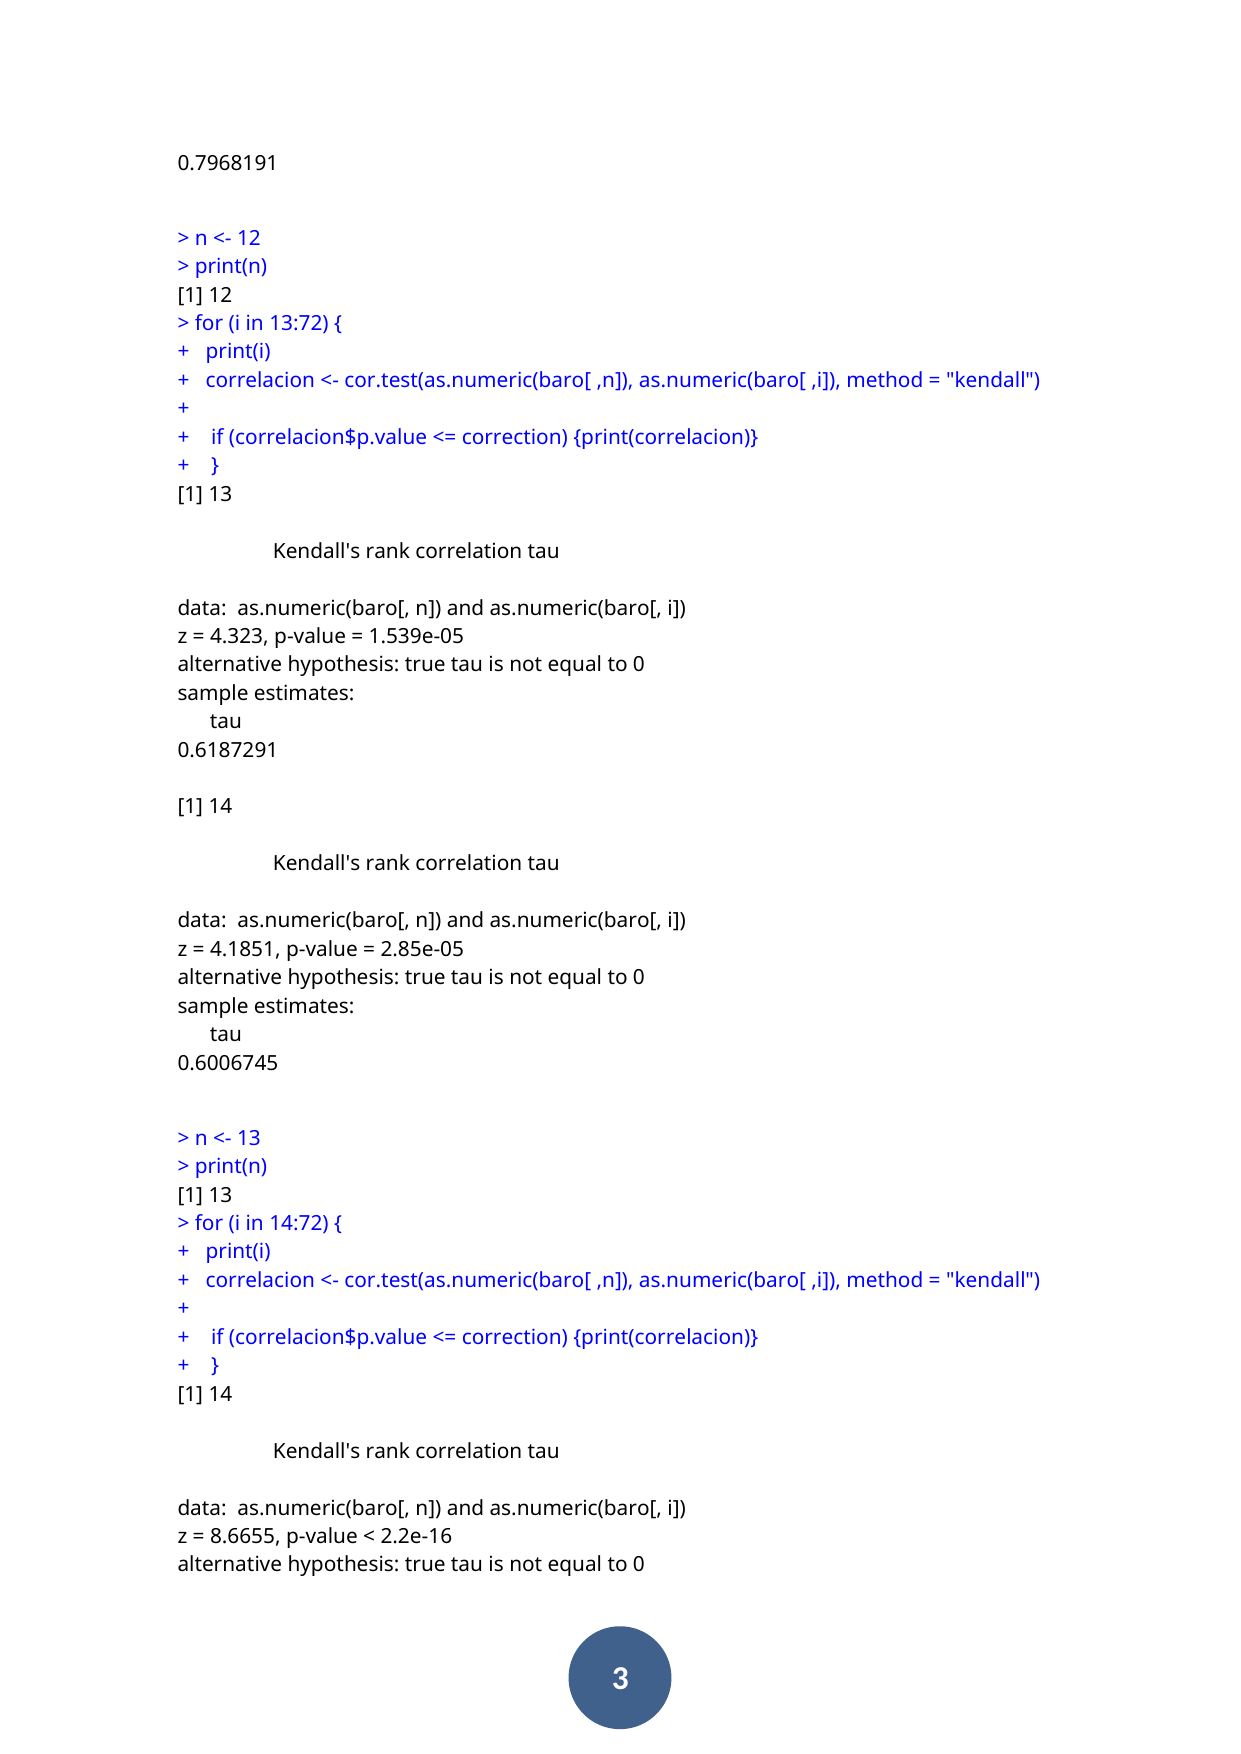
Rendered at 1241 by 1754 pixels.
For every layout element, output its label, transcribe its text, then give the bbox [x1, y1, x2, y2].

text sample estimates: [177, 991, 1063, 1019]
text alternative hypothesis: true tau is not equal to 0 [177, 962, 1063, 991]
text > for (i in 13:72) { [177, 308, 1063, 337]
text 0.6006745 [177, 1048, 1063, 1076]
text + if (correlacion$p.value <= correction) {print(correlacion)} [177, 422, 1063, 450]
text 0.6187291 [177, 735, 1063, 763]
text > n <- 13 [177, 1123, 1063, 1151]
text + correlacion <- cor.test(as.numeric(baro[ ,n]), as.numeric(baro[ ,i]), method = "kendall") [177, 1265, 1063, 1293]
text tau [177, 706, 1063, 735]
text + correlacion <- cor.test(as.numeric(baro[ ,n]), as.numeric(baro[ ,i]), method = "kendall") [177, 365, 1063, 393]
text z = 8.6655, p-value < 2.2e-16 [177, 1521, 1063, 1549]
text z = 4.323, p-value = 1.539e-05 [177, 621, 1063, 649]
text [1] 14 [177, 1379, 1063, 1407]
text data: as.numeric(baro[, n]) and as.numeric(baro[, i]) [177, 593, 1063, 621]
text data: as.numeric(baro[, n]) and as.numeric(baro[, i]) [177, 1493, 1063, 1521]
text alternative hypothesis: true tau is not equal to 0 [177, 649, 1063, 678]
text > for (i in 14:72) { [177, 1208, 1063, 1237]
text > print(n) [177, 251, 1063, 280]
text sample estimates: [177, 678, 1063, 706]
text [1] 13 [177, 479, 1063, 507]
text [1] 14 [177, 792, 1063, 820]
text Kendall's rank correlation tau [177, 848, 1063, 877]
text tau [177, 1019, 1063, 1048]
text + [177, 1293, 1063, 1322]
text data: as.numeric(baro[, n]) and as.numeric(baro[, i]) [177, 905, 1063, 934]
text z = 4.1851, p-value = 2.85e-05 [177, 934, 1063, 962]
text + [177, 393, 1063, 422]
text [1] 12 [177, 280, 1063, 308]
text > print(n) [177, 1151, 1063, 1180]
text 0.7968191 [177, 148, 1063, 176]
text > n <- 12 [177, 223, 1063, 251]
text + } [177, 1350, 1063, 1379]
text + print(i) [177, 1237, 1063, 1265]
text Kendall's rank correlation tau [177, 1436, 1063, 1464]
text Kendall's rank correlation tau [177, 536, 1063, 564]
text alternative hypothesis: true tau is not equal to 0 [177, 1549, 1063, 1578]
text + print(i) [177, 337, 1063, 365]
text + if (correlacion$p.value <= correction) {print(correlacion)} [177, 1322, 1063, 1350]
text + } [177, 450, 1063, 479]
text [1] 13 [177, 1180, 1063, 1208]
